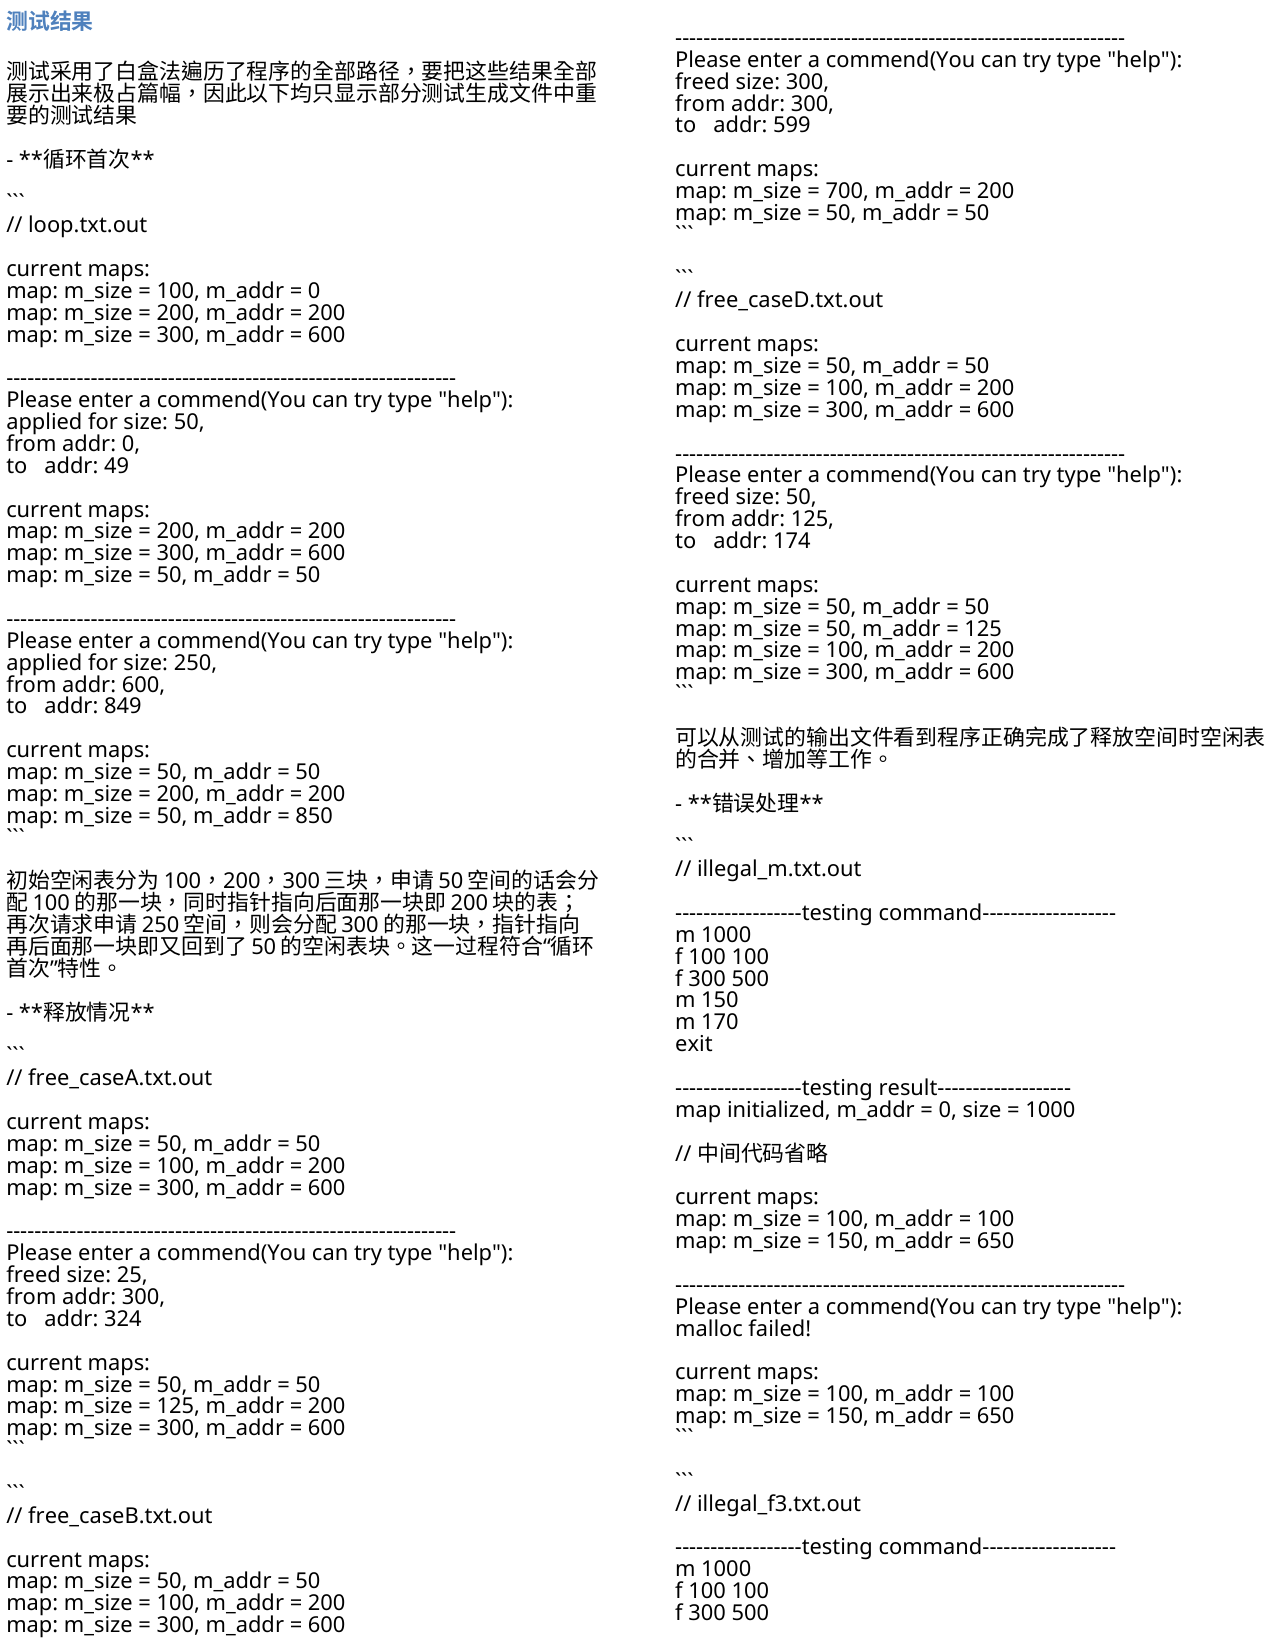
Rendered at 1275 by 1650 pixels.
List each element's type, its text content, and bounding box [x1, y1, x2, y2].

subtitle 测试结果 [6, 6, 600, 36]
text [6, 40, 600, 1637]
